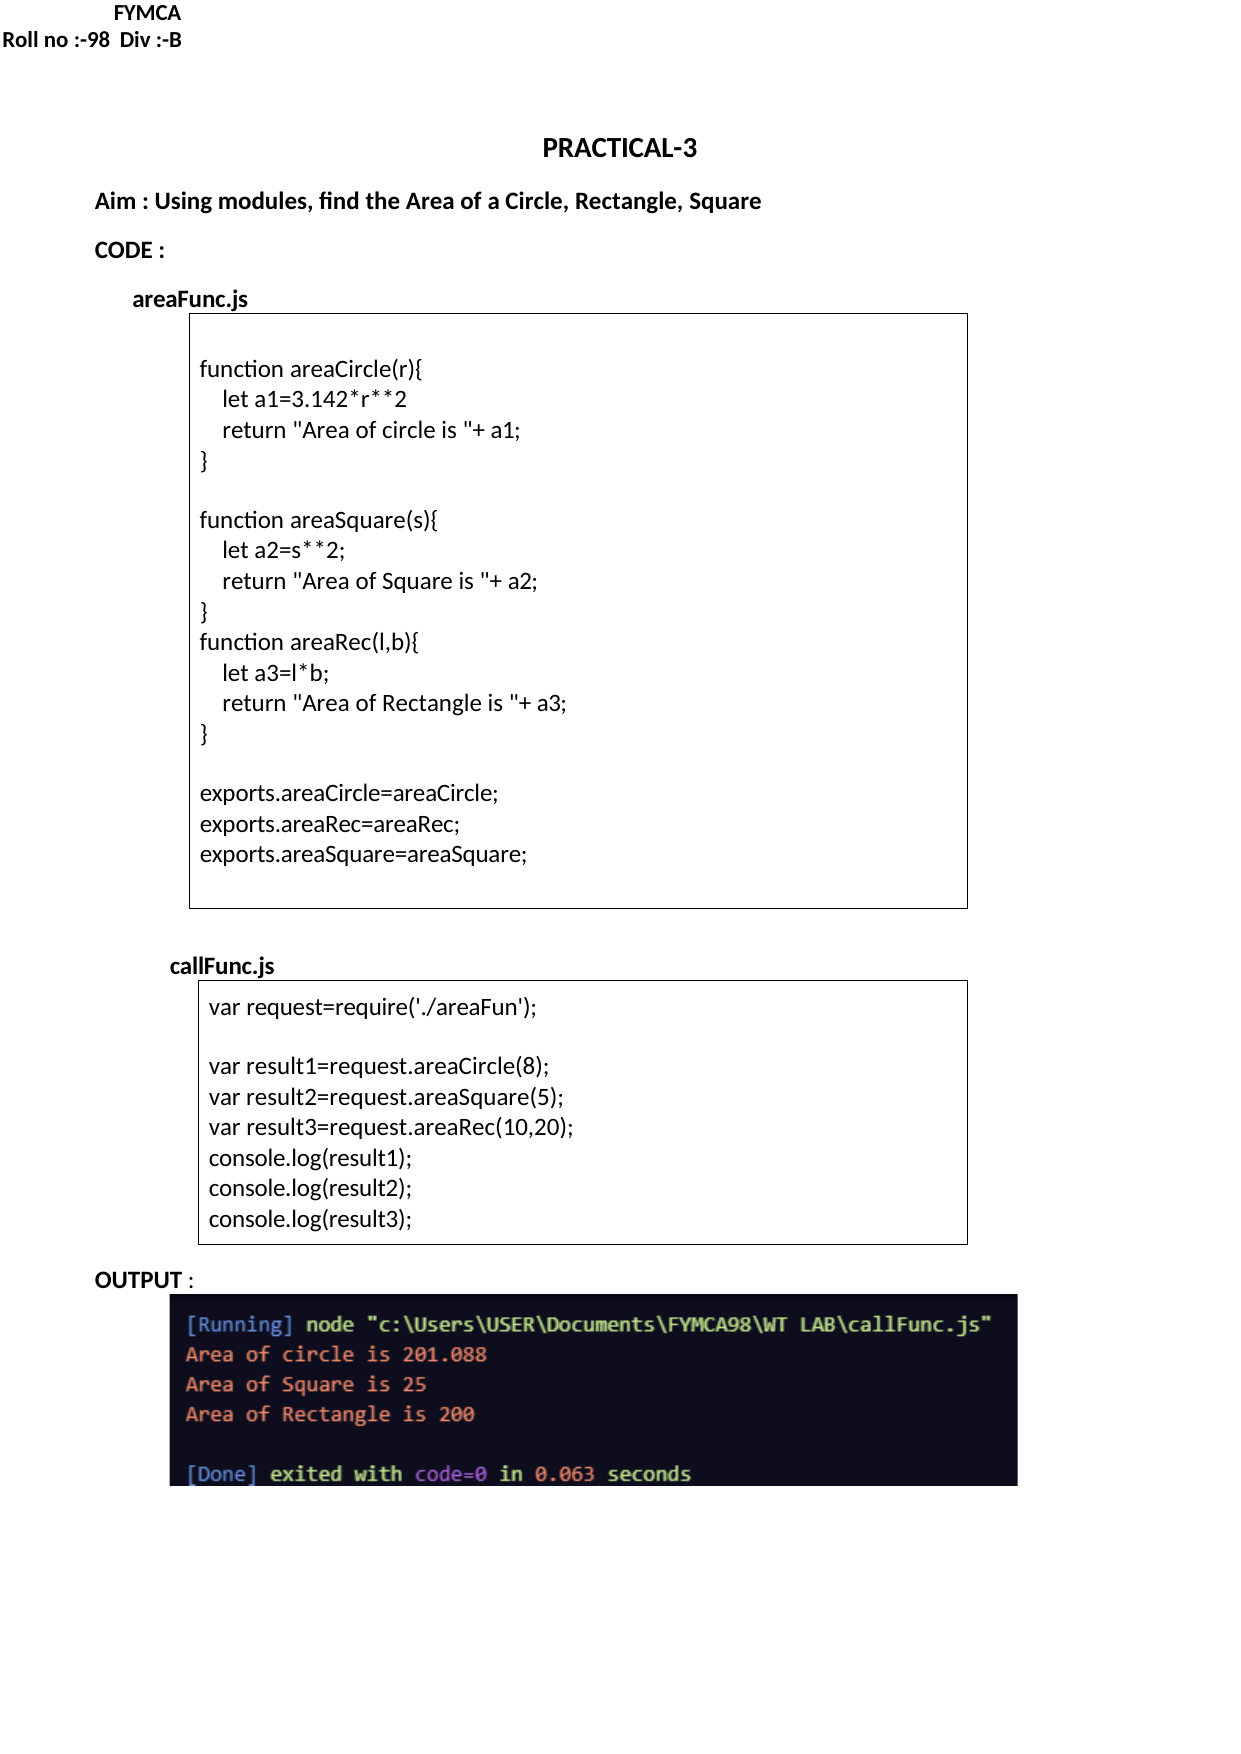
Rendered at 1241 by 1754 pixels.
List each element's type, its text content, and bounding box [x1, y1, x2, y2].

subtitle PRACTICAL-3 [95, 129, 1145, 165]
text areaFunc.js [132, 283, 1152, 314]
text Aim : Using modules, find the Area of a Circle, Rectangle, Square CODE : [94, 185, 800, 265]
picture [169, 1294, 1018, 1486]
text callFunc.js [169, 950, 1152, 981]
text OUTPUT : [94, 1264, 1152, 1294]
